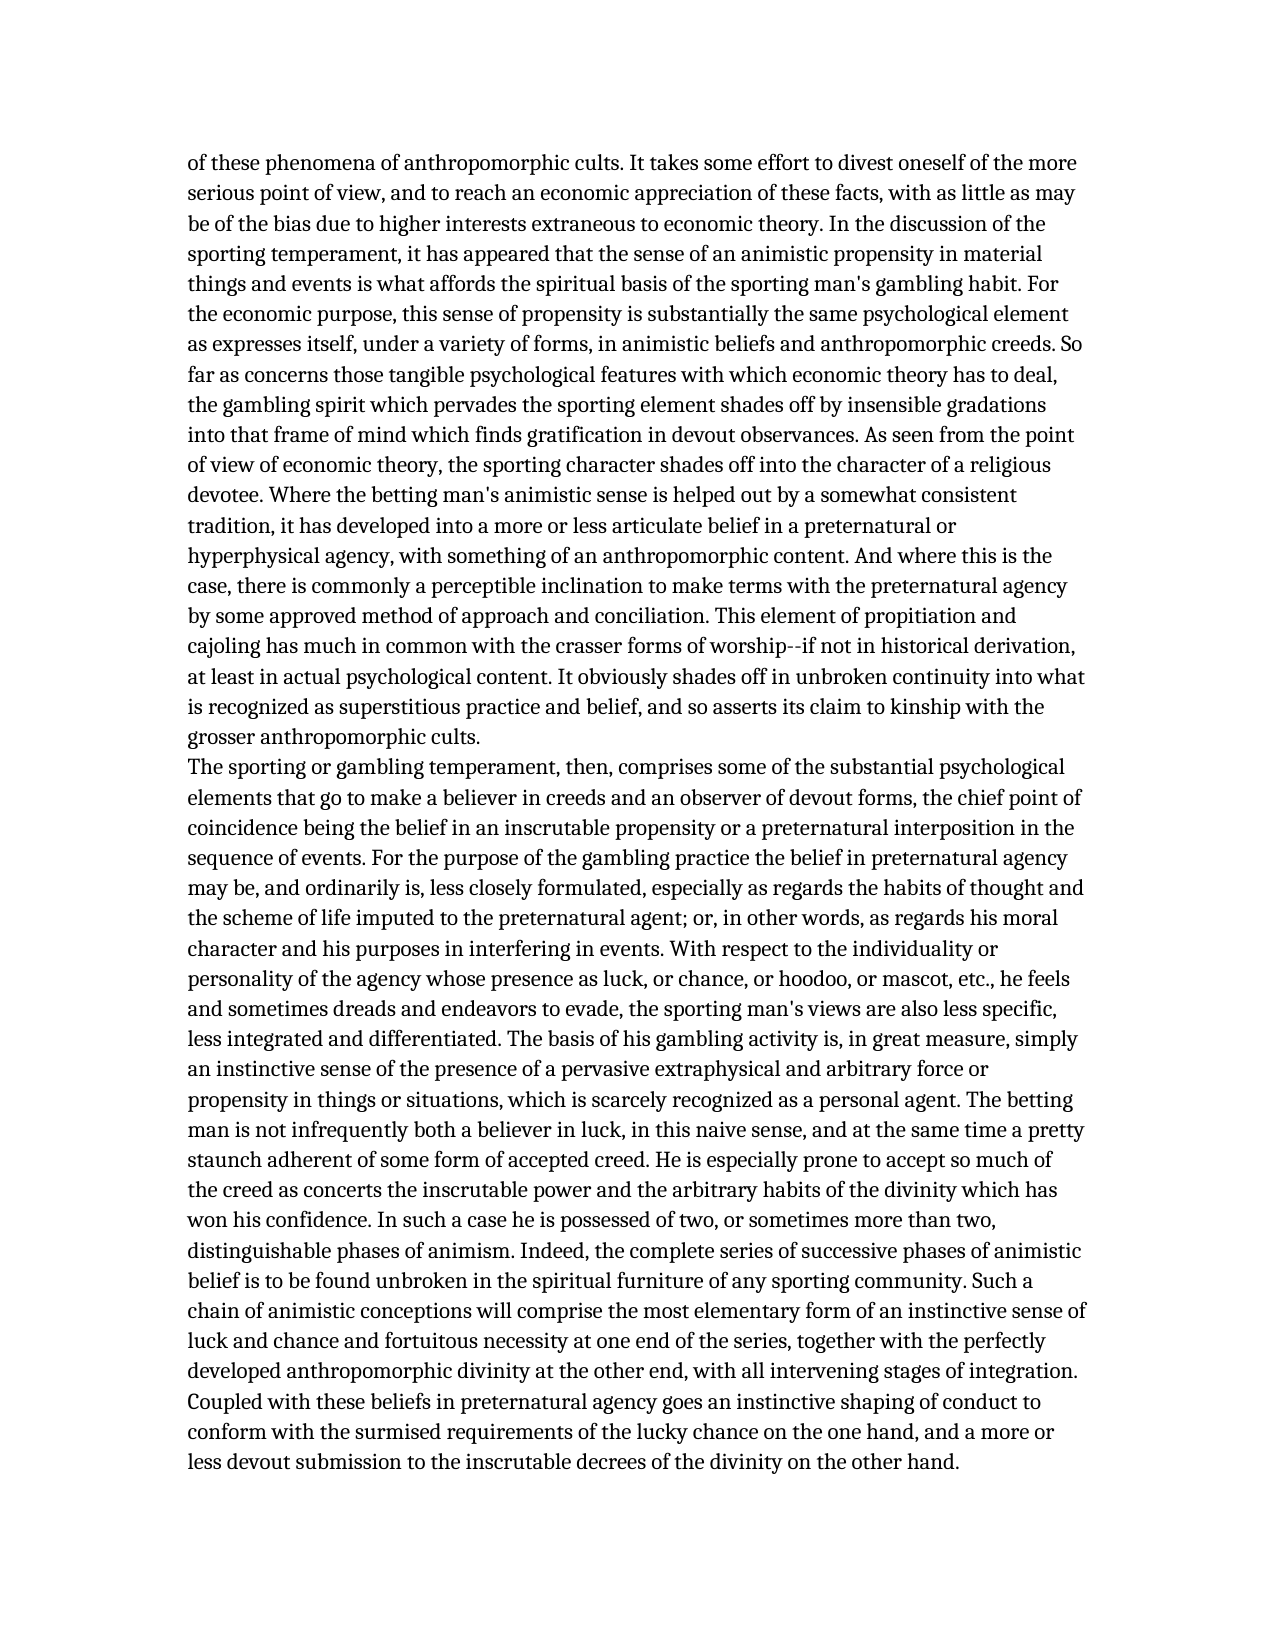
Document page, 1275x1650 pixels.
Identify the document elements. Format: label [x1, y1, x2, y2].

text [187, 150, 1087, 1475]
